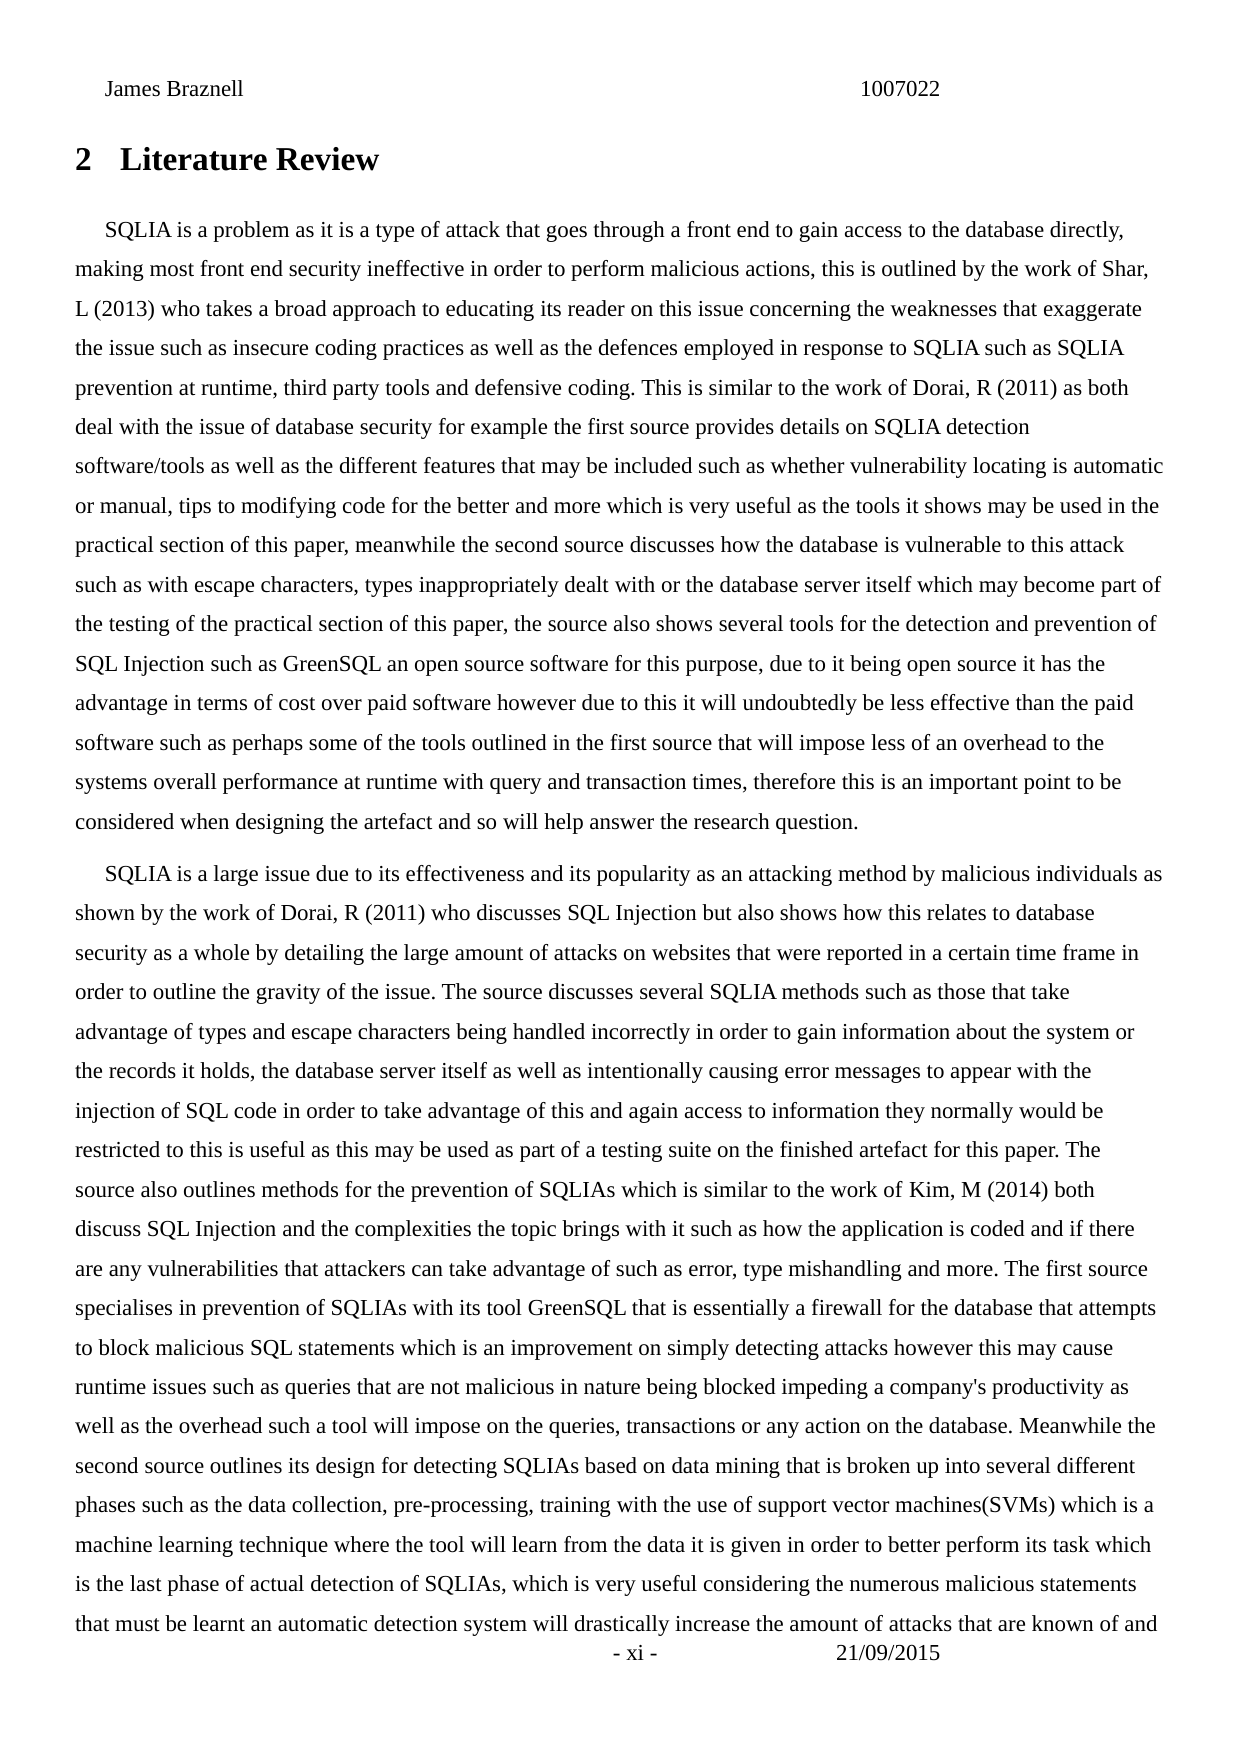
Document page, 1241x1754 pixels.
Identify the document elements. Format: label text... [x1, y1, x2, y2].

text SQLIA is a problem as it is a type of attack that goes through a front end to gain access to the database directly, making most front end security ineffective in order to perform malicious actions, this is outlined by the work of Shar, L (2013) who takes a broad approach to educating its reader on this issue concerning the weaknesses that exaggerate the issue such as insecure coding practices as well as the defences employed in response to SQLIA such as SQLIA prevention at runtime, third party tools and defensive coding. This is similar to the work of Dorai, R (2011) as both deal with the issue of database security for example the first source provides details on SQLIA detection software/tools as well as the different features that may be included such as whether vulnerability locating is automatic or manual, tips to modifying code for the better and more which is very useful as the tools it shows may be used in the practical section of this paper, meanwhile the second source discusses how the database is vulnerable to this attack such as with escape characters, types inappropriately dealt with or the database server itself which may become part of the testing of the practical section of this paper, the source also shows several tools for the detection and prevention of SQL Injection such as GreenSQL an open source software for this purpose, due to it being open source it has the advantage in terms of cost over paid software however due to this it will undoubtedly be less effective than the paid software such as perhaps some of the tools outlined in the first source that will impose less of an overhead to the systems overall performance at runtime with query and transaction times, therefore this is an important point to be considered when designing the artefact and so will help answer the research question. [75, 216, 1165, 834]
subtitle Literature Review [75, 139, 1165, 178]
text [75, 860, 1165, 1636]
